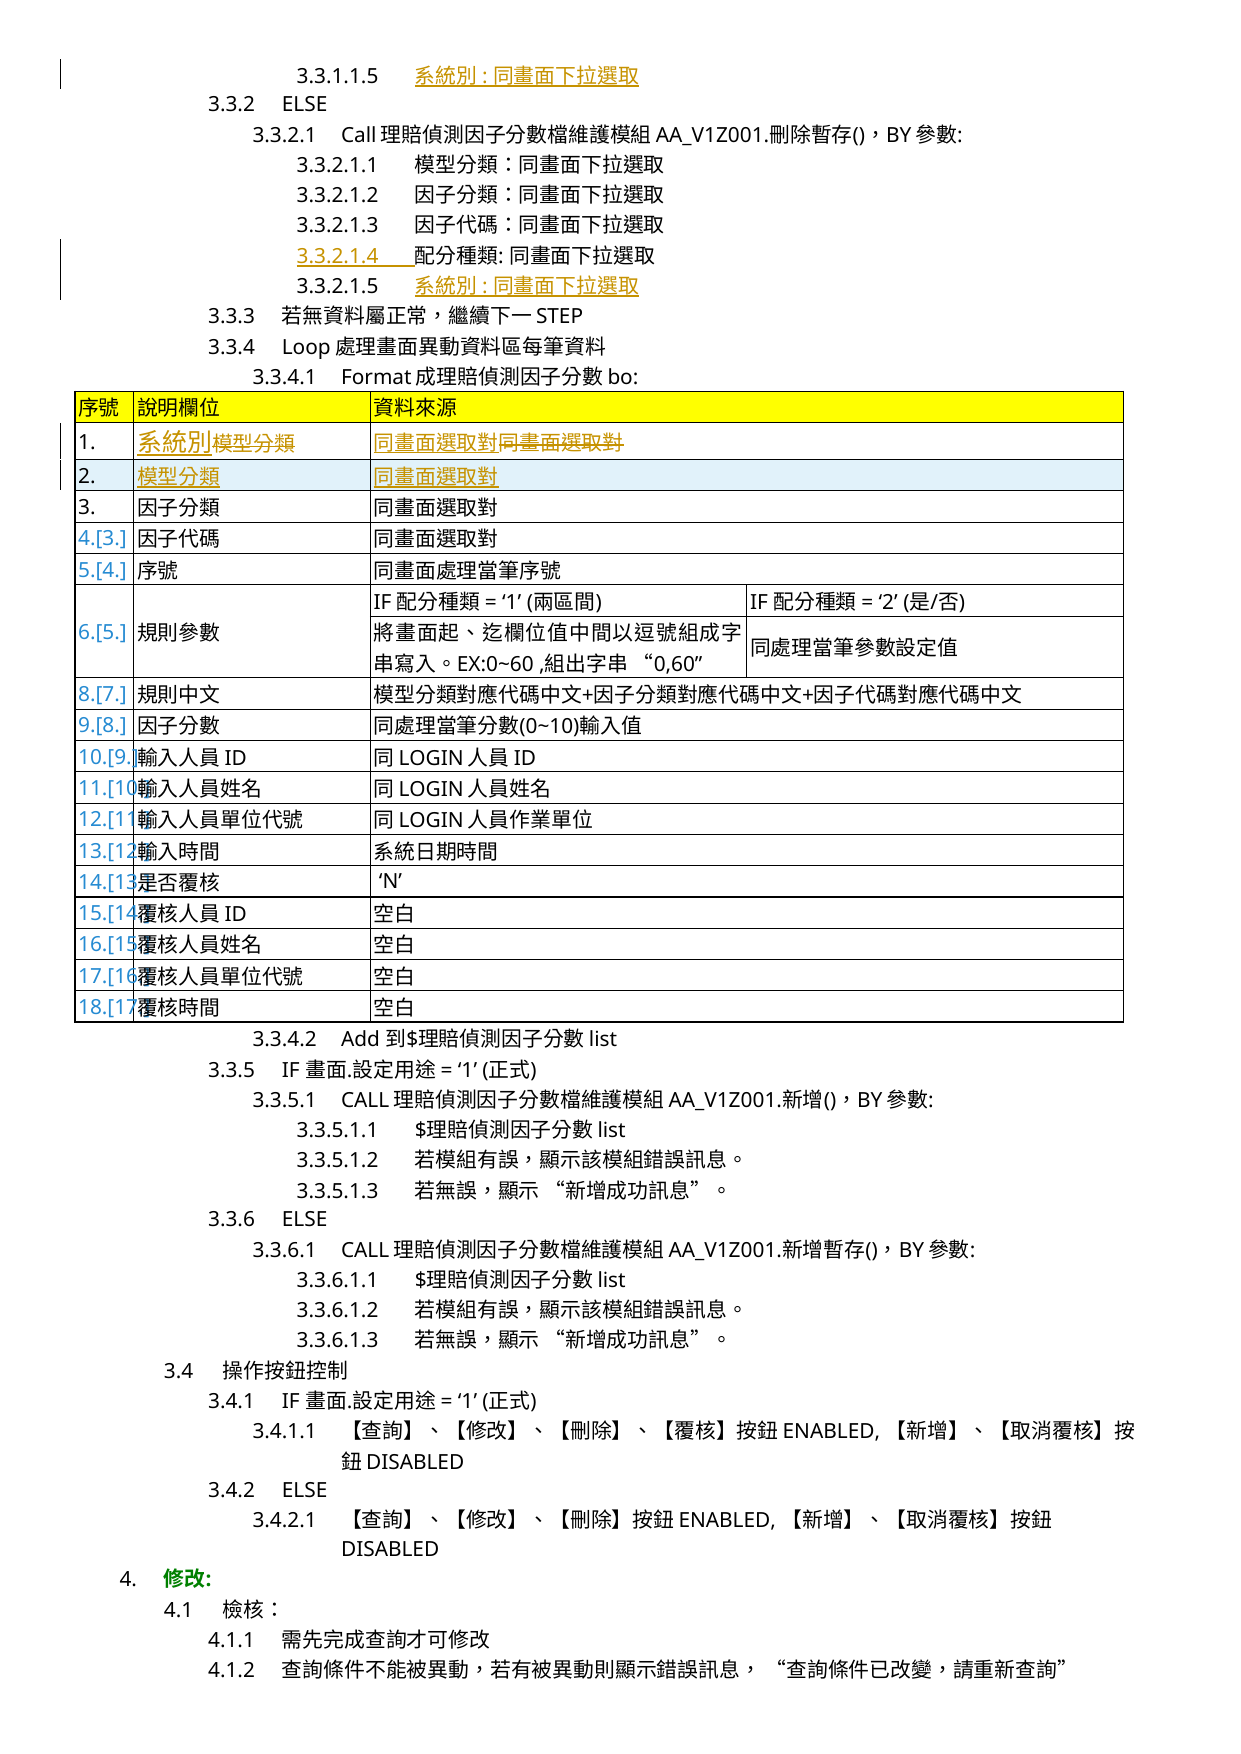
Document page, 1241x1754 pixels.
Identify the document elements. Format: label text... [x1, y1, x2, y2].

list 需先完成查詢才可修改 [208, 1623, 1144, 1653]
table_cell 因子代碼 [134, 523, 370, 553]
table_cell [76, 804, 133, 834]
list 【查詢】、【修改】、【刪除】、【覆核】按鈕ENABLED, 【新增】、【取消覆核】按鈕DISABLED [252, 1415, 1144, 1475]
table_cell 因子分類 [134, 491, 370, 522]
list Loop處理畫面異動資料區每筆資料 [208, 330, 1144, 360]
list CALL理賠偵測因子分數檔維護模組AA_V1Z001.新增()，BY參數: [252, 1083, 1144, 1113]
table_cell 覆核時間 [134, 991, 370, 1021]
list 因子代碼：同畫面下拉選取 [296, 209, 1144, 239]
table_cell 同LOGIN人員ID [371, 741, 1123, 771]
table_cell 規則中文 [134, 678, 370, 708]
table_cell 將畫面起、迄欄位值中間以逗號組成字串寫入。EX:0~60 ,組出字串 “0,60” [371, 617, 746, 677]
table_cell 模型分類對應代碼中文+因子分類對應代碼中文+因子代碼對應代碼中文 [371, 678, 1123, 708]
table_cell 因子分數 [134, 710, 370, 740]
table_cell [76, 710, 133, 740]
list 【查詢】、【修改】、【刪除】按鈕ENABLED, 【新增】、【取消覆核】按鈕DISABLED [252, 1504, 1144, 1562]
table_cell [76, 554, 133, 584]
table_cell 序號 [134, 554, 370, 584]
table_cell [76, 991, 133, 1021]
list 因子分類：同畫面下拉選取 [296, 178, 1144, 209]
table_cell [76, 772, 133, 802]
list $理賠偵測因子分數list [296, 1113, 1144, 1144]
table_cell [76, 929, 133, 959]
list $理賠偵測因子分數list [296, 1263, 1144, 1293]
table_cell 空白 [371, 929, 1123, 959]
table_cell 輸入時間 [134, 835, 370, 865]
list Format成理賠偵測因子分數bo: [252, 360, 1144, 391]
list IF 畫面.設定用途 = ‘1’ (正式) [208, 1053, 1144, 1083]
table_cell 同畫面選取對 [371, 523, 1123, 553]
table_cell 同畫面處理當筆序號 [371, 554, 1123, 584]
list 配分種類: 同畫面下拉選取 [296, 239, 1144, 269]
table_cell IF 配分種類 = ‘2’ (是/否) [747, 585, 1123, 616]
table_cell 同畫面選取對 [371, 491, 1123, 522]
table_cell 空白 [371, 960, 1123, 990]
table_cell IF 配分種類 = ‘1’ (兩區間) [371, 585, 746, 616]
list CALL理賠偵測因子分數檔維護模組AA_V1Z001.新增暫存()，BY參數: [252, 1233, 1144, 1263]
list 查詢條件不能被異動，若有被異動則顯示錯誤訊息， “查詢條件已改變，請重新查詢” [208, 1653, 1144, 1684]
list 若無誤，顯示 “新增成功訊息”。 [296, 1174, 1144, 1204]
list ELSE [208, 89, 1144, 118]
table_cell 輸入人員單位代號 [134, 804, 370, 834]
list 若模組有誤，顯示該模組錯誤訊息。 [296, 1144, 1144, 1174]
table_header 序號 [76, 392, 133, 422]
table_cell [76, 491, 133, 522]
table_cell [76, 866, 133, 896]
table_cell [76, 423, 133, 459]
table_cell [76, 585, 133, 677]
table_cell 同處理當筆參數設定值 [747, 617, 1123, 677]
table_cell 覆核人員姓名 [134, 929, 370, 959]
list IF 畫面.設定用途 = ‘1’ (正式) [208, 1384, 1144, 1415]
table_cell 空白 [371, 898, 1123, 928]
table_cell 系統日期時間 [371, 835, 1123, 865]
table_cell 輸入人員姓名 [134, 772, 370, 802]
table_cell [134, 423, 370, 459]
list 若無誤，顯示 “新增成功訊息”。 [296, 1324, 1144, 1354]
list ELSE [208, 1475, 1144, 1504]
list 檢核： [164, 1593, 1144, 1623]
table_cell [76, 741, 133, 771]
table_cell [76, 523, 133, 553]
table_cell [76, 835, 133, 865]
table_header 說明欄位 [134, 392, 370, 422]
table_cell [76, 898, 133, 928]
table_cell 同LOGIN人員作業單位 [371, 804, 1123, 834]
list 若模組有誤，顯示該模組錯誤訊息。 [296, 1293, 1144, 1324]
table_cell [371, 423, 1123, 459]
table_cell ‘N’ [371, 866, 1123, 896]
table_cell 同處理當筆分數(0~10)輸入值 [371, 710, 1123, 740]
list 若無資料屬正常，繼續下一STEP [208, 300, 1144, 330]
list ELSE [208, 1204, 1144, 1233]
table_cell 覆核人員單位代號 [134, 960, 370, 990]
list Add 到$理賠偵測因子分數list [252, 1022, 1144, 1053]
table_cell [76, 678, 133, 708]
table_cell 輸入人員ID [134, 741, 370, 771]
table_cell [76, 960, 133, 990]
list 操作按鈕控制 [164, 1354, 1144, 1384]
list 修改: [119, 1562, 1144, 1593]
list Call理賠偵測因子分數檔維護模組AA_V1Z001.刪除暫存()，BY參數: [252, 118, 1144, 148]
table_cell 同LOGIN人員姓名 [371, 772, 1123, 802]
table_cell 覆核人員ID [134, 898, 370, 928]
list 模型分類：同畫面下拉選取 [296, 148, 1144, 178]
table_header 資料來源 [371, 392, 1123, 422]
table_cell 是否覆核 [134, 866, 370, 896]
table_cell 規則參數 [134, 585, 370, 677]
table_cell 空白 [371, 991, 1123, 1021]
